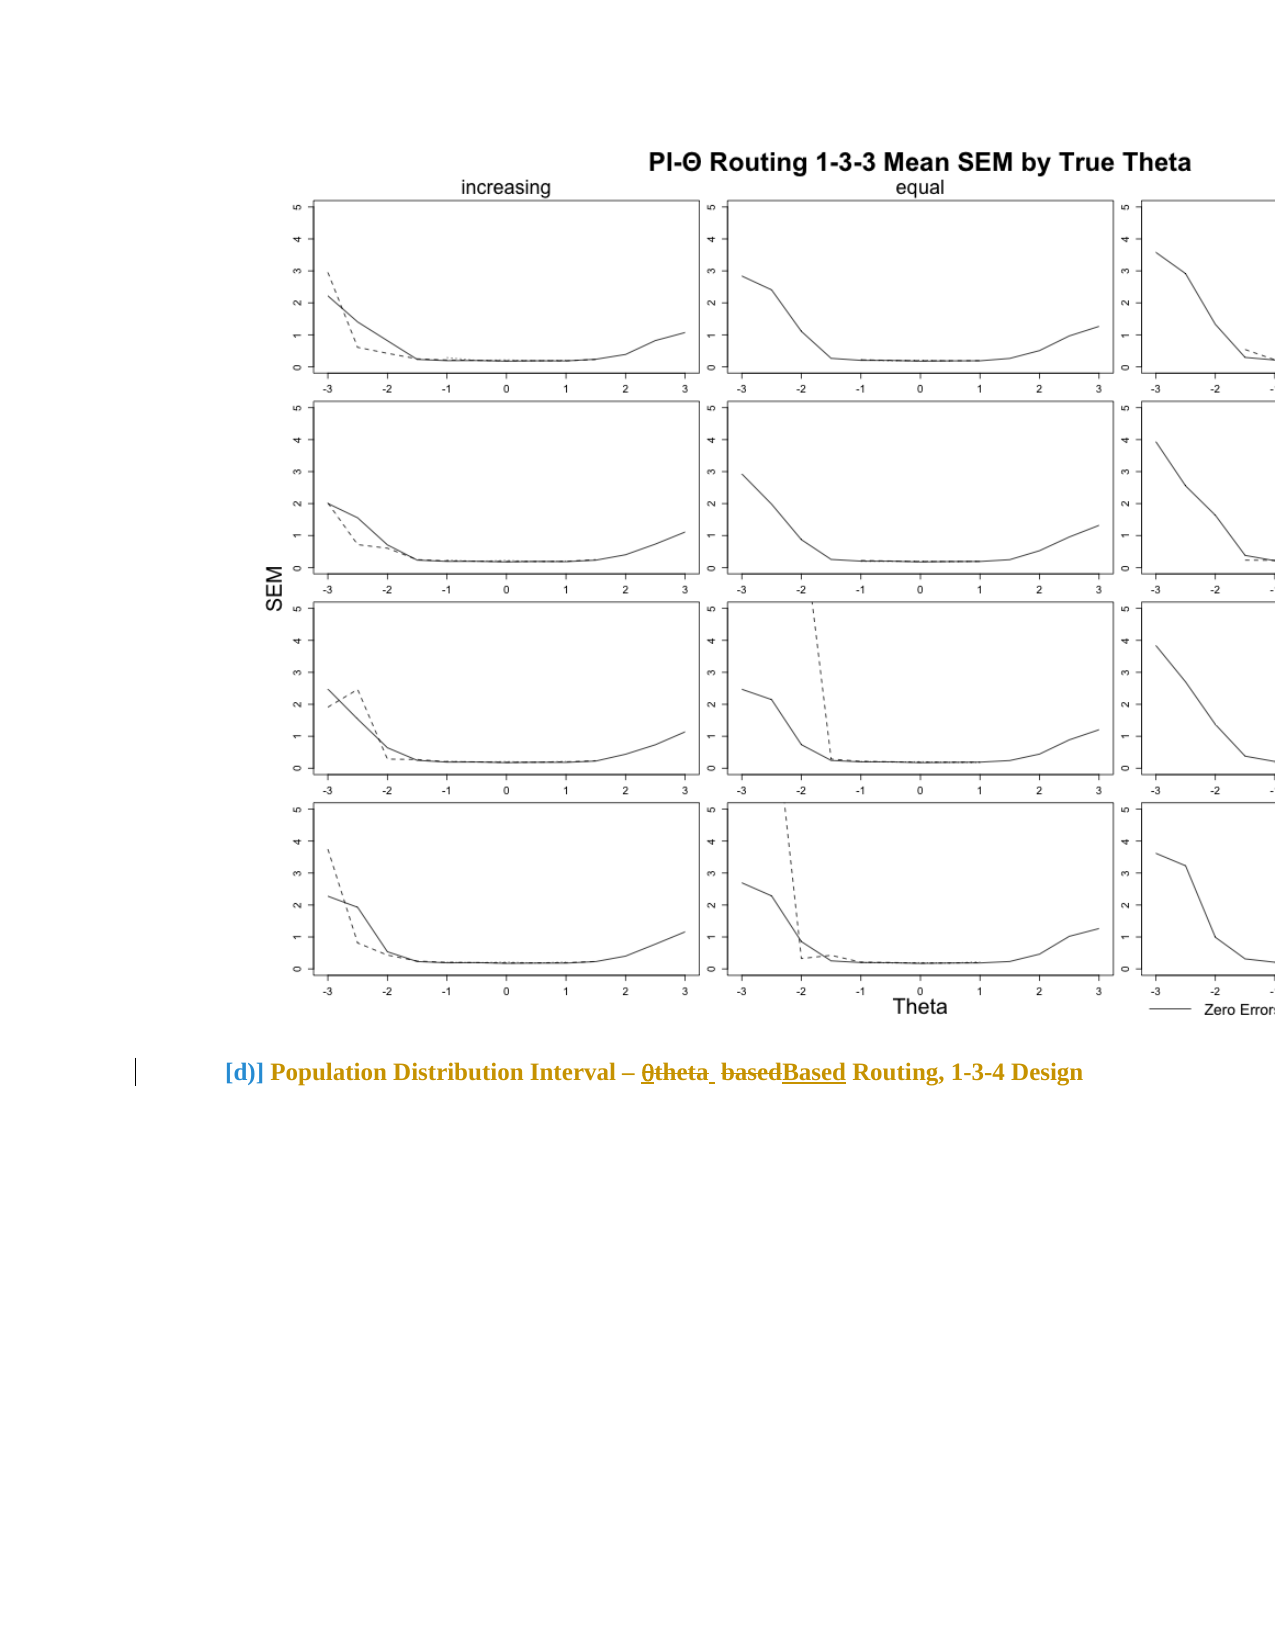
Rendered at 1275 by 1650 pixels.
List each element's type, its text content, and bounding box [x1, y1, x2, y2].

list Population Distribution Interval – Routing, 1-3-4 Design [225, 1057, 1125, 1086]
picture [262, 150, 1275, 1027]
